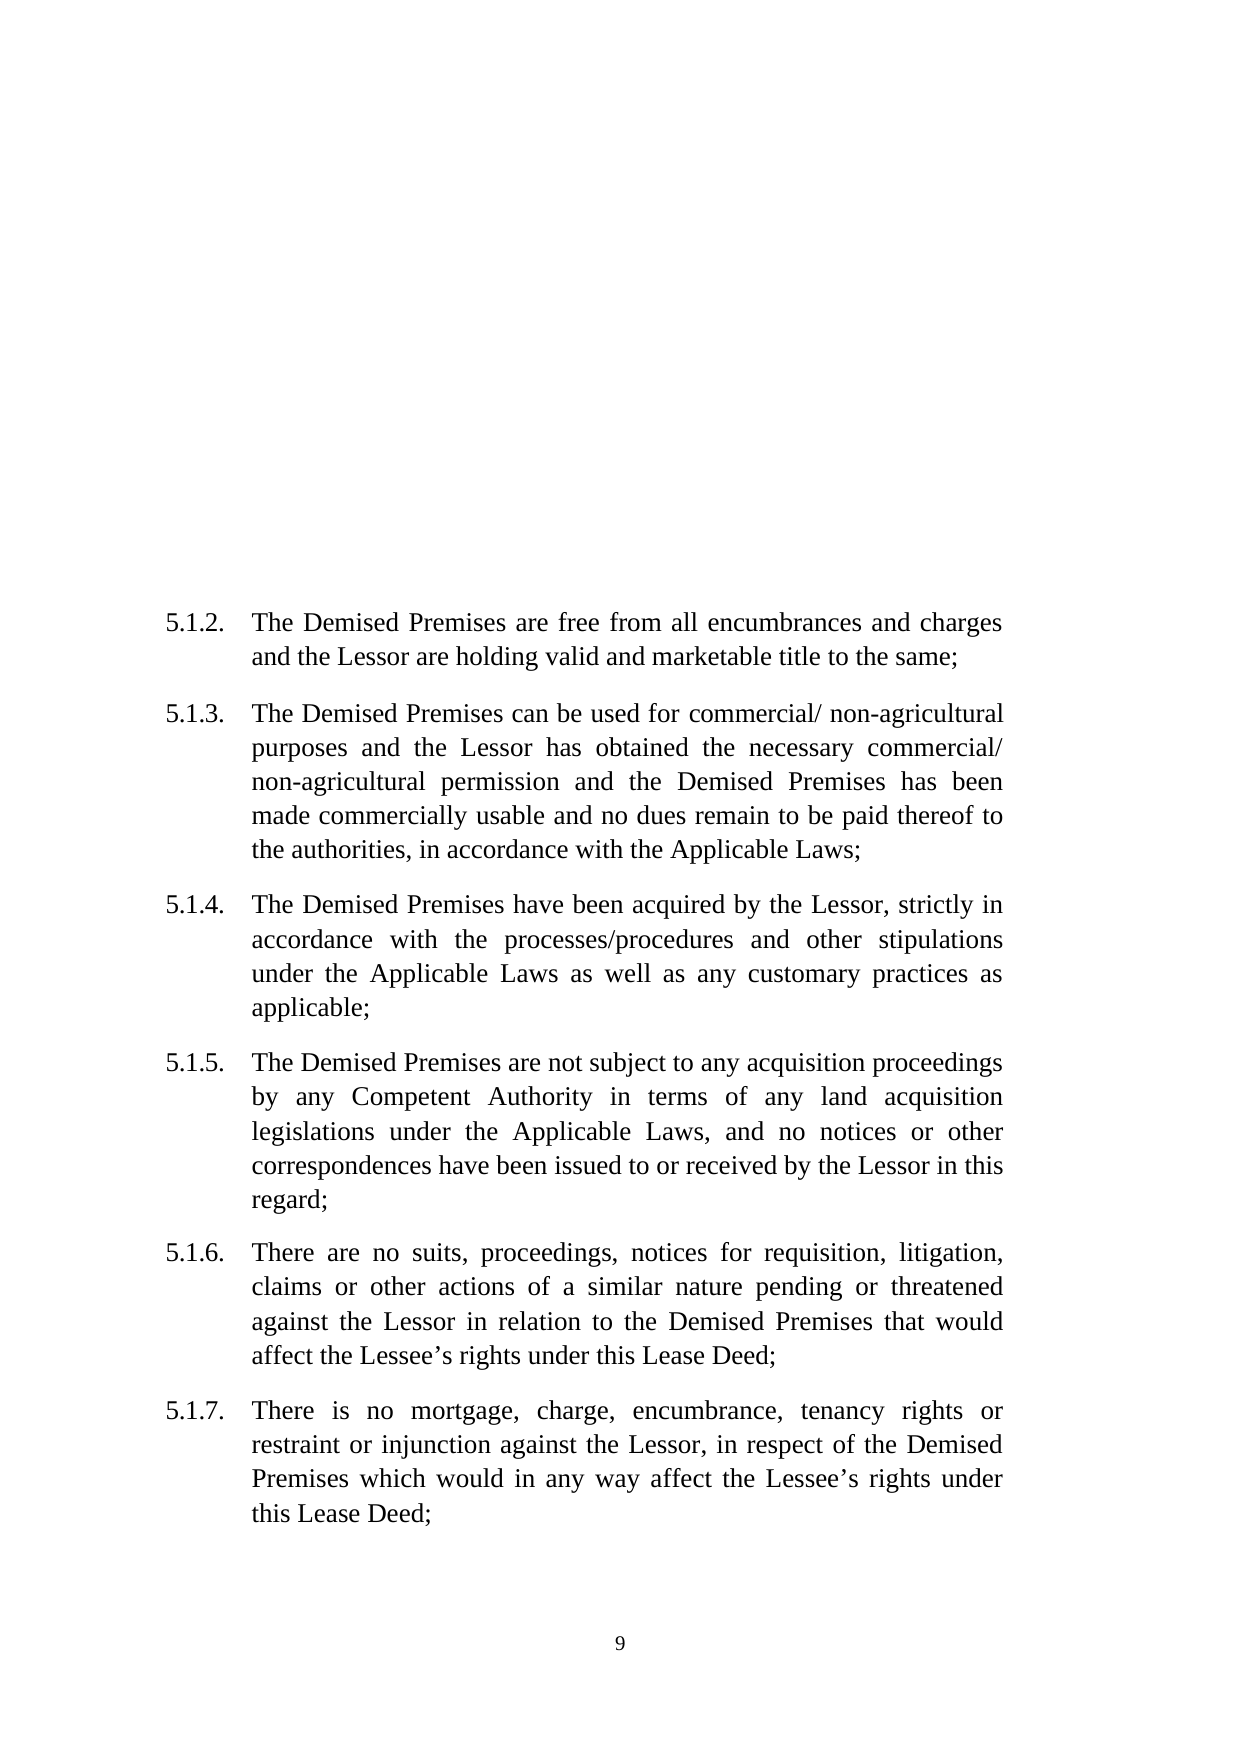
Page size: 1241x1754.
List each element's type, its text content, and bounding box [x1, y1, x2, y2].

list The Demised Premises are free from all encumbrances and charges and the Lessor are holding valid and marketable title to the same; [165, 606, 1003, 671]
list The Demised Premises can be used for commercial/ non-agricultural purposes and the Lessor has obtained the necessary commercial/ non-agricultural permission and the Demised Premises has been made commercially usable and no dues remain to be paid thereof to the authorities, in accordance with the Applicable Laws; [165, 697, 1004, 864]
list The Demised Premises have been acquired by the Lessor, strictly in accordance with the processes/procedures and other stipulations under the Applicable Laws as well as any customary practices as applicable; [165, 889, 1004, 1022]
list There is no mortgage, charge, encumbrance, tenancy rights or restraint or injunction against the Lessor, in respect of the Demised Premises which would in any way affect the Lessee’s rights under this Lease Deed; [165, 1394, 1004, 1528]
list The Demised Premises are not subject to any acquisition proceedings by any Competent Authority in terms of any land acquisition legislations under the Applicable Laws, and no notices or other correspondences have been issued to or received by the Lessor in this regard; [165, 1046, 1004, 1214]
list There are no suits, proceedings, notices for requisition, litigation, claims or other actions of a similar nature pending or threatened against the Lessor in relation to the Demised Premises that would affect the Lessee’s rights under this Lease Deed; [165, 1236, 1004, 1370]
